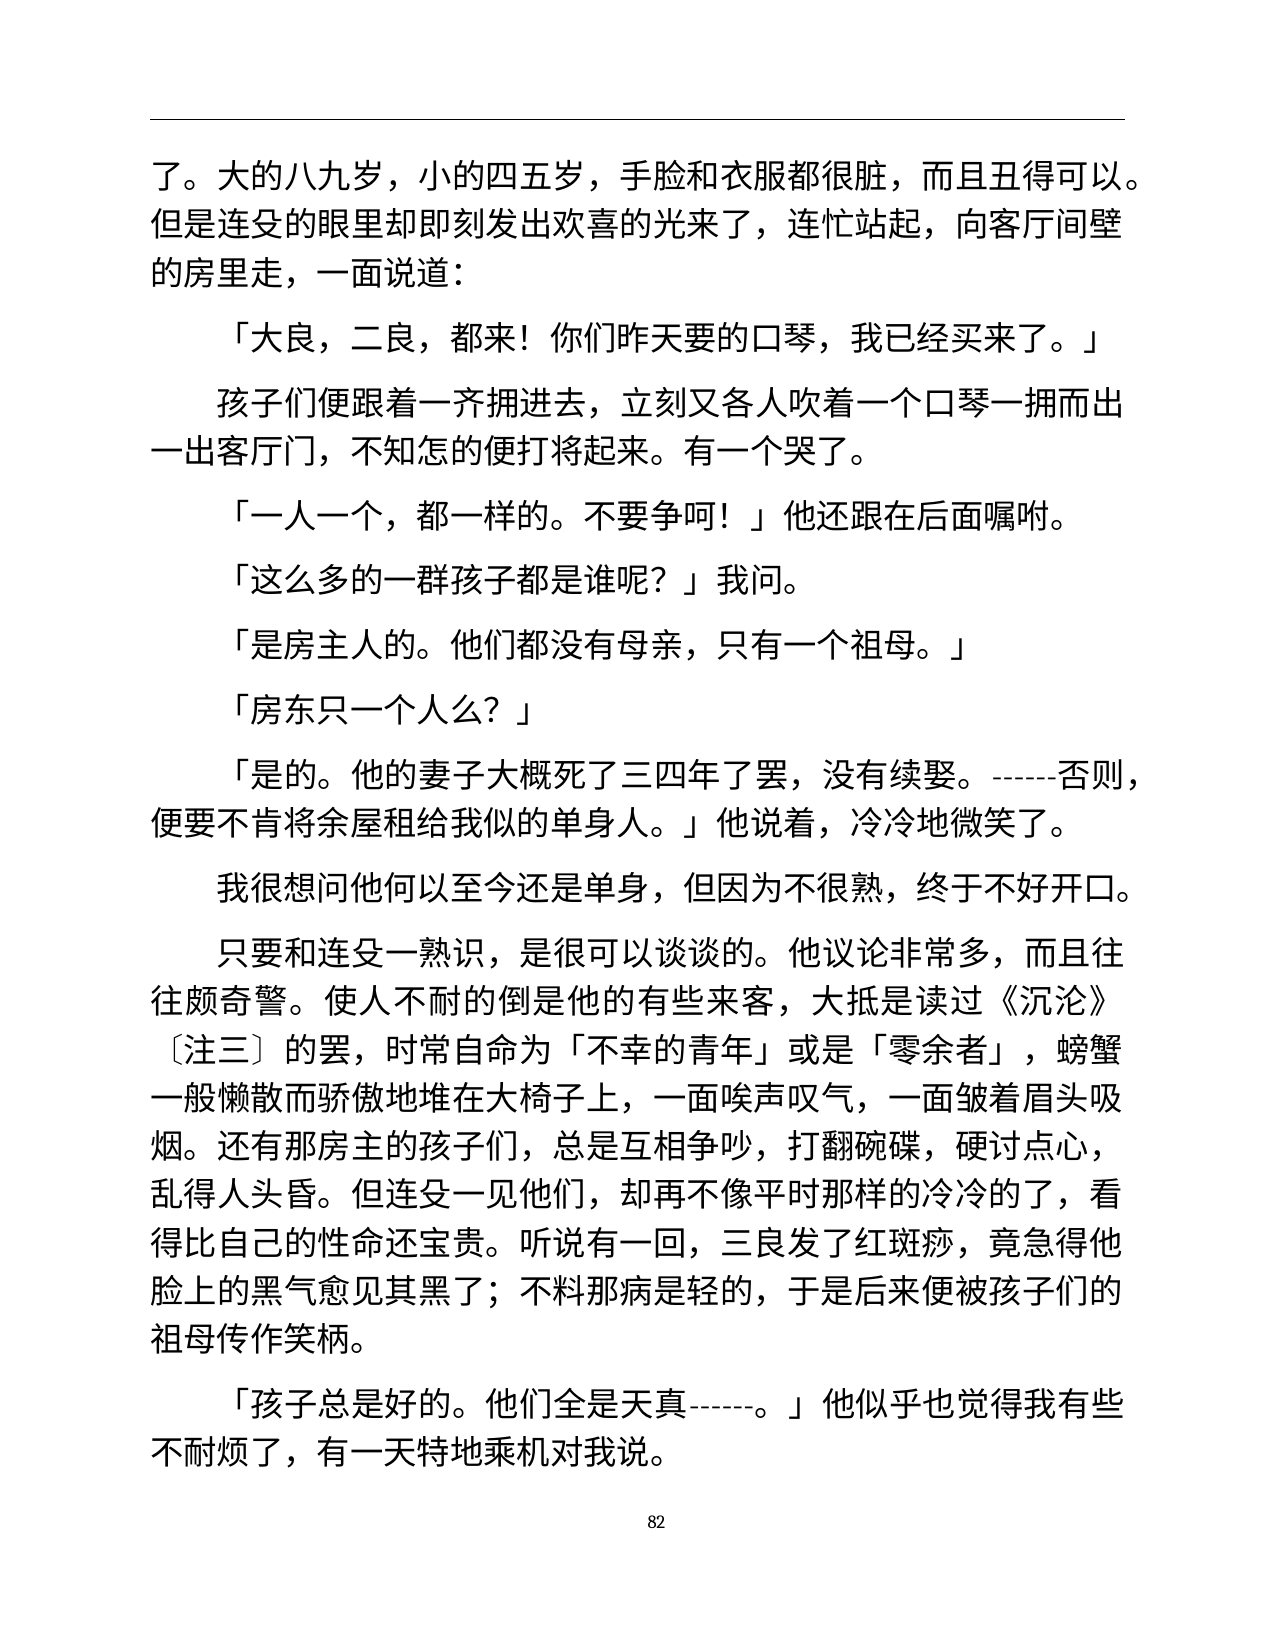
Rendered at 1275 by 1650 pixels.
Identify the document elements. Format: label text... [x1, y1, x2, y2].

text 「孩子总是好的。他们全是天真------。」他似乎也觉得我有些不耐烦了，有一天特地乘机对我说。 [150, 1378, 1125, 1474]
text 「是的。他的妻子大概死了三四年了罢，没有续娶。------否则，便要不肯将余屋租给我似的单身人。」他说着，冷冷地微笑了。 [150, 749, 1125, 845]
text 孩子们便跟着一齐拥进去，立刻又各人吹着一个口琴一拥而出，一出客厅门，不知怎的便打将起来。有一个哭了。 [150, 376, 1125, 473]
text 「一人一个，都一样的。不要争呵！」他还跟在后面嘱咐。 [150, 489, 1125, 538]
text 「这么多的一群孩子都是谁呢？」我问。 [150, 554, 1125, 602]
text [150, 150, 1125, 295]
text 我很想问他何以至今还是单身，但因为不很熟，终于不好开口。 [150, 862, 1125, 910]
text 「房东只一个人么？」 [150, 684, 1125, 732]
text 「是房主人的。他们都没有母亲，只有一个祖母。」 [150, 619, 1125, 667]
text 只要和连殳一熟识，是很可以谈谈的。他议论非常多，而且往往颇奇警。使人不耐的倒是他的有些来客，大抵是读过《沉沦》〔注三〕的罢，时常自命为「不幸的青年」或是「零余者」，螃蟹一般懒散而骄傲地堆在大椅子上，一面唉声叹气，一面皱着眉头吸烟。还有那房主的孩子们，总是互相争吵，打翻碗碟，硬讨点心，乱得人头昏。但连殳一见他们，却再不像平时那样的冷冷的了，看得比自己的性命还宝贵。听说有一回，三良发了红斑痧，竟急得他脸上的黑气愈见其黑了；不料那病是轻的，于是后来便被孩子们的祖母传作笑柄。 [150, 927, 1125, 1361]
text 「大良，二良，都来！你们昨天要的口琴，我已经买来了。」 [150, 311, 1125, 359]
